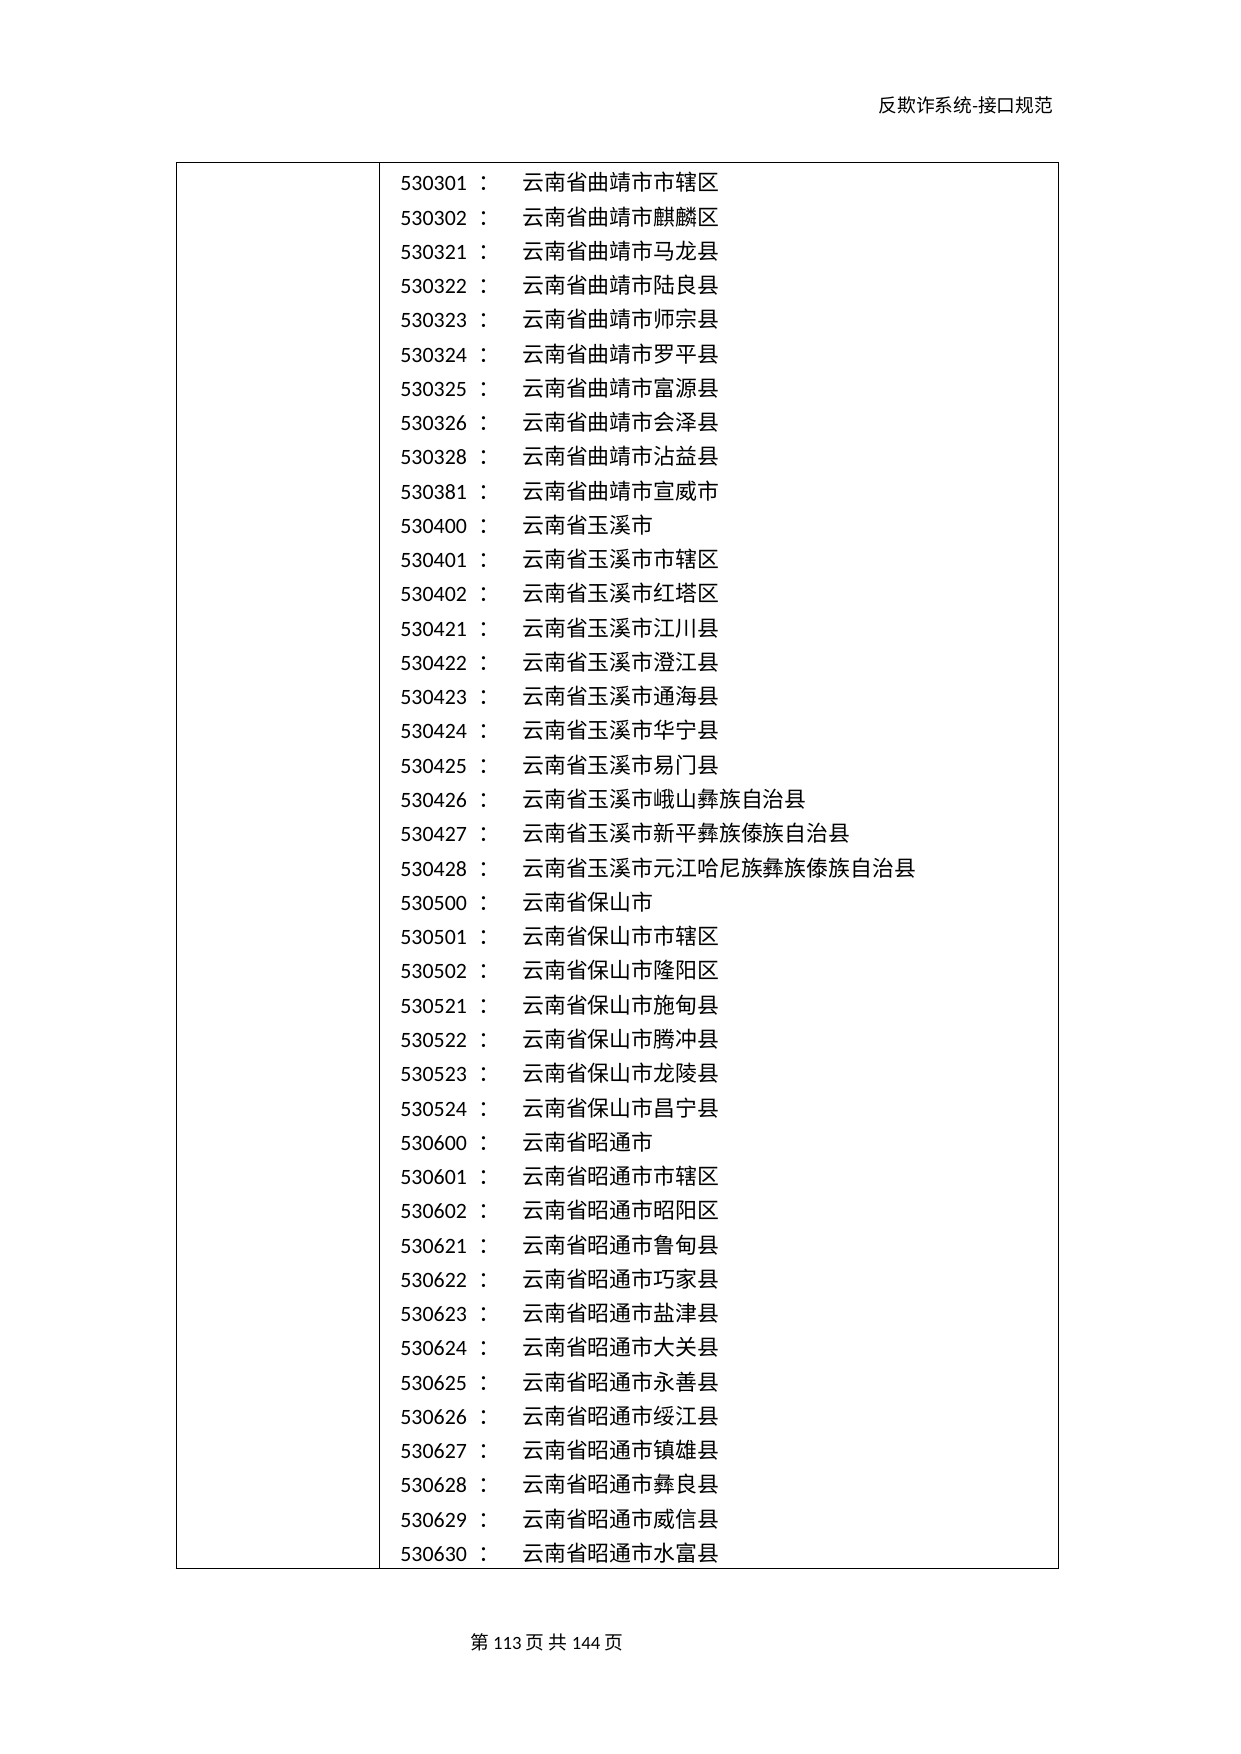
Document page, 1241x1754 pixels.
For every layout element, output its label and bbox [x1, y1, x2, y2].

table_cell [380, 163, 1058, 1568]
table_cell [177, 163, 379, 1568]
